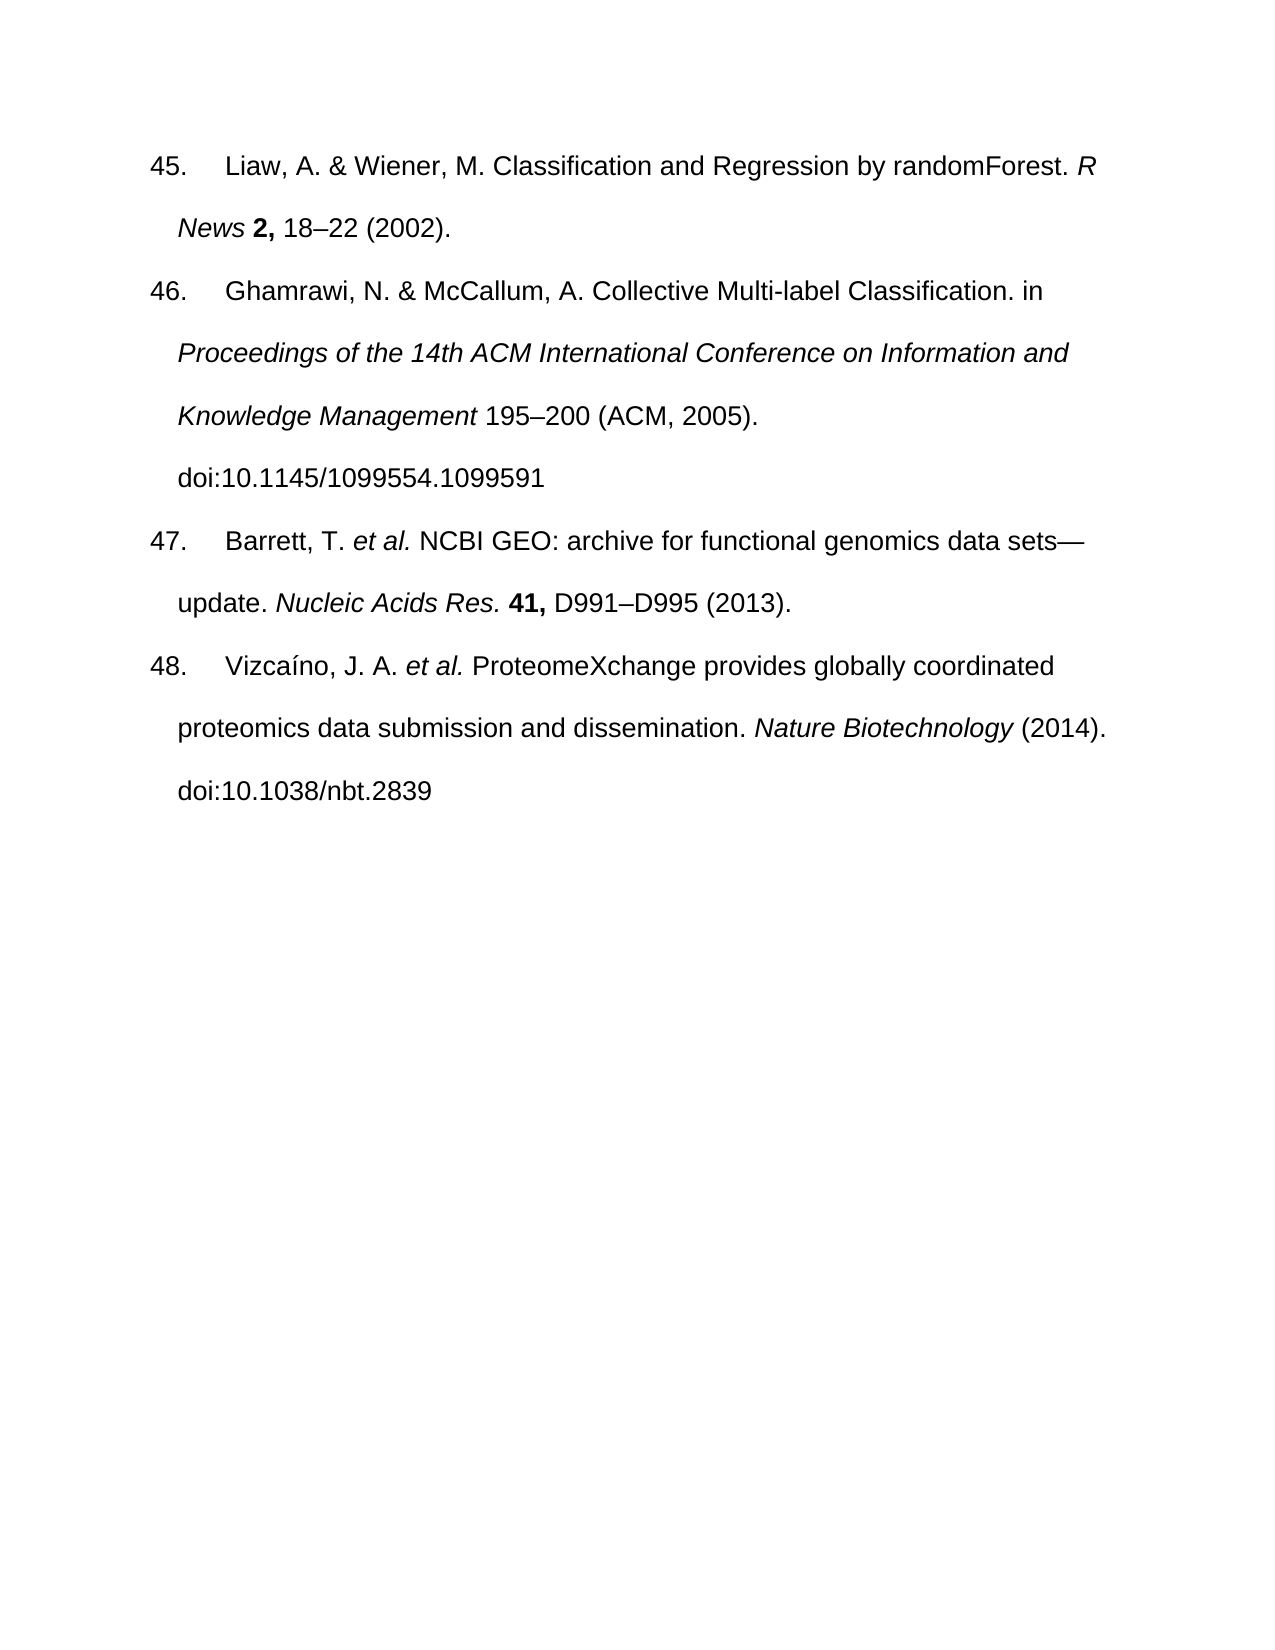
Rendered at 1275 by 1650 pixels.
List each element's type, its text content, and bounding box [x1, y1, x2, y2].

text 46. Ghamrawi, N. & McCallum, A. Collective Multi-label Classification. in Proceedings of the 14th ACM International Conference on Information and Knowledge Management 195–200 (ACM, 2005). doi:10.1145/1099554.1099591 [150, 275, 1125, 494]
text 47. Barrett, T. et al. NCBI GEO: archive for functional genomics data sets—update. Nucleic Acids Res. 41, D991–D995 (2013). [150, 525, 1125, 619]
text 45. Liaw, A. & Wiener, M. Classification and Regression by randomForest. R News 2, 18–22 (2002). [150, 150, 1125, 244]
text 48. Vizcaíno, J. A. et al. ProteomeXchange provides globally coordinated proteomics data submission and dissemination. Nature Biotechnology (2014). doi:10.1038/nbt.2839 [150, 650, 1125, 806]
